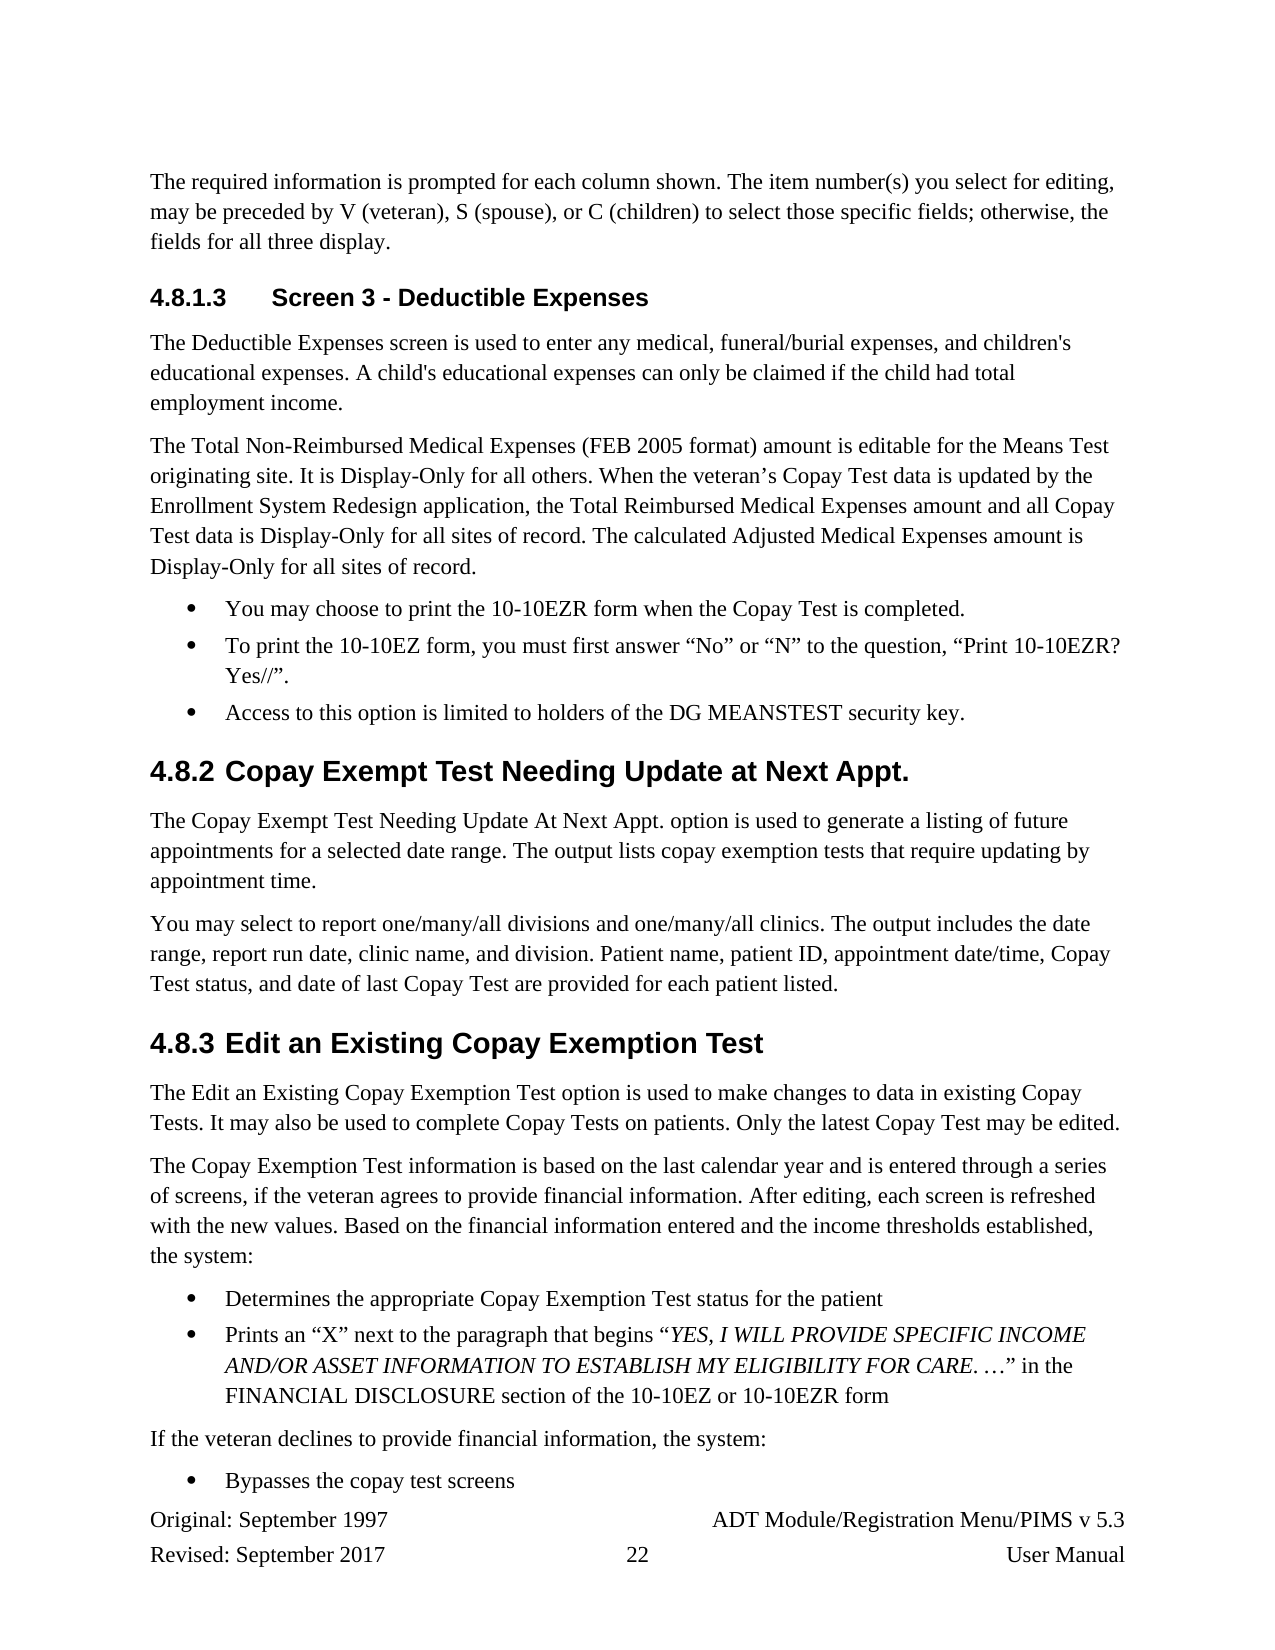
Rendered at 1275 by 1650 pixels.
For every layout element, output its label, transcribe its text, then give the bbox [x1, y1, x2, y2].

text You may choose to print the 10-10EZR form when the Copay Test is completed. [187, 596, 1125, 622]
text The Copay Exempt Test Needing Update At Next Appt. option is used to generate a listing of future appointments for a selected date range. The output lists copay exemption tests that require updating by appointment time. [150, 807, 1125, 894]
text Bypasses the copay test screens [187, 1467, 1125, 1494]
text Access to this option is limited to holders of the DG MEANSTEST security key. [187, 699, 1125, 725]
text The Deductible Expenses screen is used to enter any medical, funeral/burial expenses, and children's educational expenses. A child's educational expenses can only be claimed if the child had total employment income. [150, 329, 1125, 416]
text The Edit an Existing Copay Exemption Test option is used to make changes to data in existing Copay Tests. It may also be used to complete Copay Tests on patients. Only the latest Copay Test may be edited. [150, 1079, 1125, 1135]
text Determines the appropriate Copay Exemption Test status for the patient [187, 1285, 1125, 1311]
text To print the 10-10EZ form, you must first answer “No” or “N” to the question, “Print 10-10EZR? Yes//”. [187, 632, 1125, 688]
text The required information is prompted for each column shown. The item number(s) you select for editing, may be preceded by V (veteran), S (spouse), or C (children) to select those specific fields; otherwise, the fields for all three display. [150, 168, 1125, 254]
text If the veteran declines to provide financial information, the system: [150, 1425, 1125, 1451]
subtitle Edit an Existing Copay Exemption Test [150, 1026, 1125, 1059]
text The Copay Exemption Test information is based on the last calendar year and is entered through a series of screens, if the veteran agrees to provide financial information. After editing, each screen is refreshed with the new values. Based on the financial information entered and the income thresholds established, the system: [150, 1152, 1125, 1269]
text The Total Non-Reimbursed Medical Expenses (FEB 2005 format) amount is editable for the Means Test originating site. It is Display-Only for all others. When the veteran’s Copay Test data is updated by the Enrollment System Redesign application, the Total Reimbursed Medical Expenses amount and all Copay Test data is Display-Only for all sites of record. The calculated Adjusted Medical Expenses amount is Display-Only for all sites of record. [150, 432, 1125, 579]
subtitle Copay Exempt Test Needing Update at Next Appt. [150, 754, 1125, 787]
text Prints an “X” next to the paragraph that begins “YES, I WILL PROVIDE SPECIFIC INCOME AND/OR ASSET INFORMATION TO ESTABLISH MY ELIGIBILITY FOR CARE. …” in the FINANCIAL DISCLOSURE section of the 10-10EZ or 10-10EZR form [187, 1322, 1125, 1408]
subtitle Screen 3 - Deductible Expenses [150, 283, 1125, 312]
text You may select to report one/many/all divisions and one/many/all clinics. The output includes the date range, report run date, clinic name, and division. Patient name, patient ID, appointment date/time, Copay Test status, and date of last Copay Test are provided for each patient listed. [150, 910, 1125, 997]
